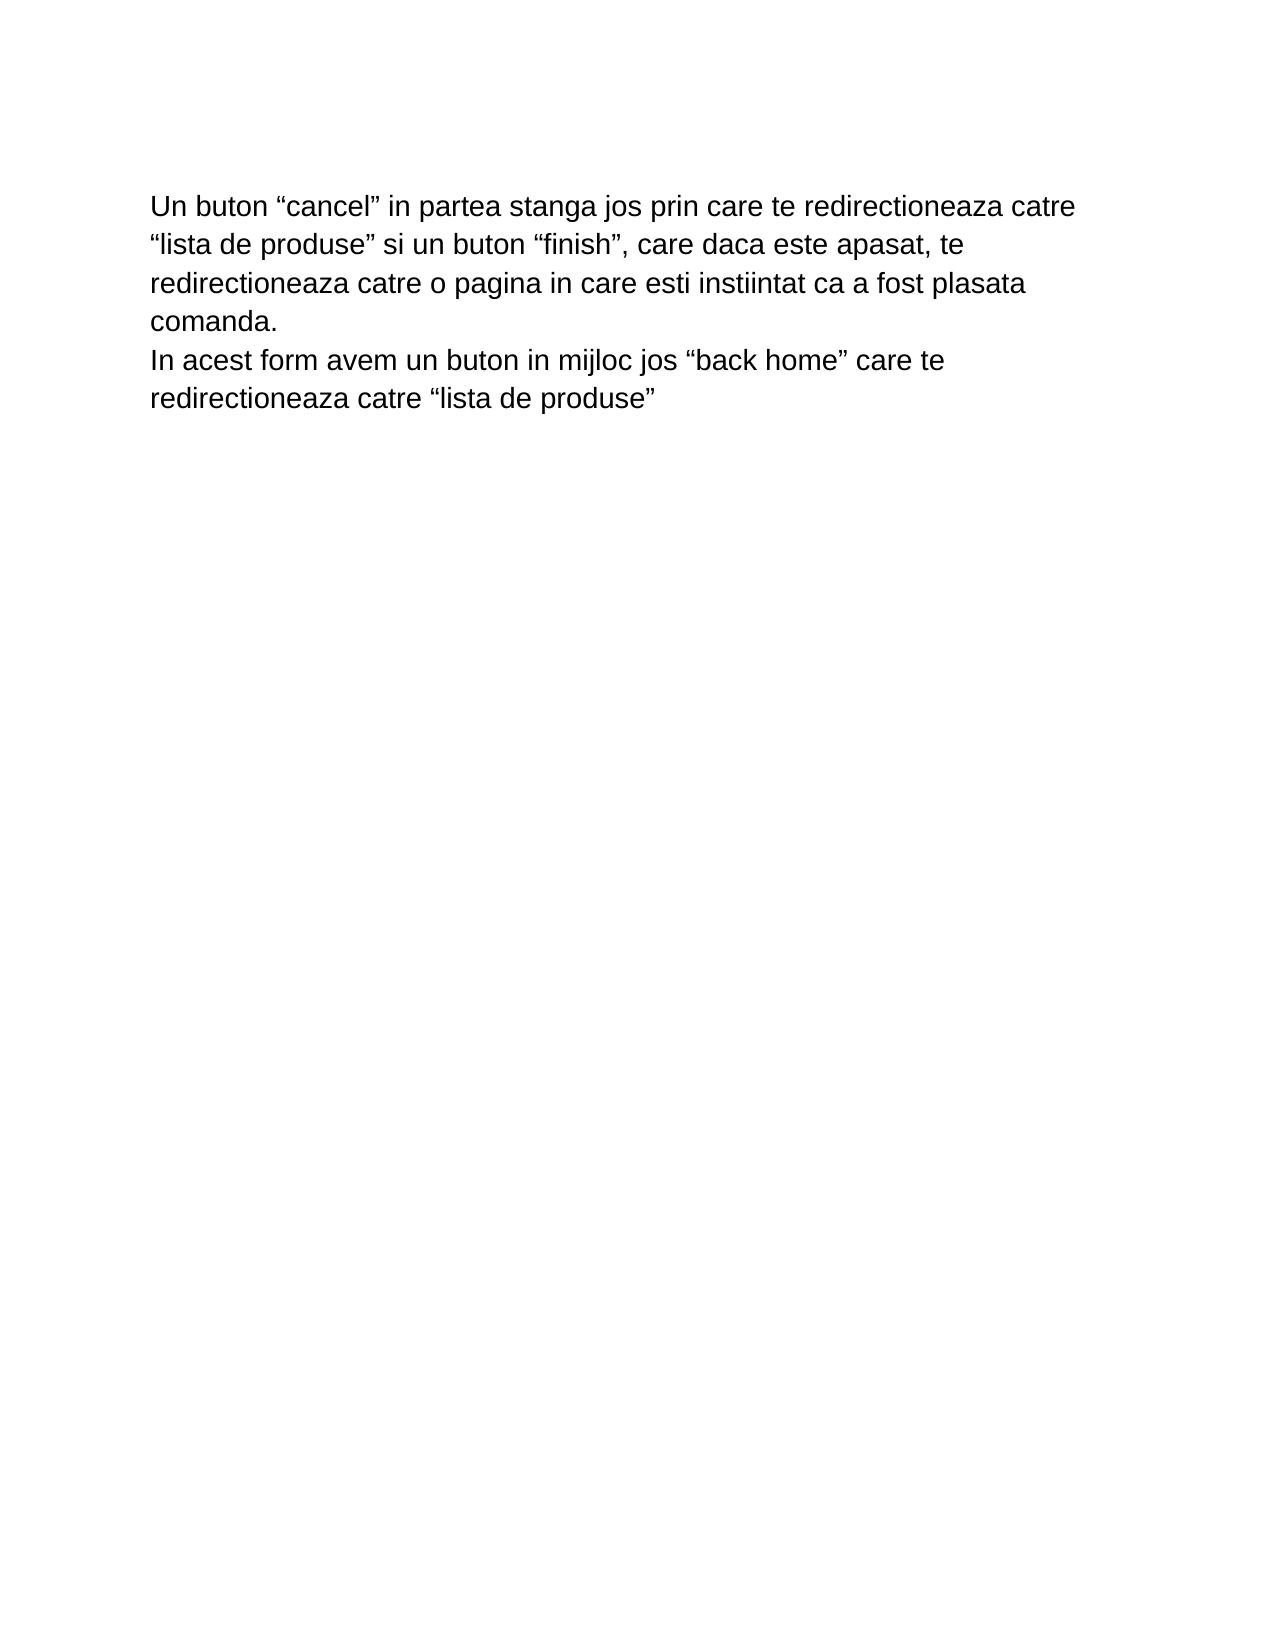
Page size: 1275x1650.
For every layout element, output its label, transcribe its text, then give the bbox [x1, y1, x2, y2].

text In acest form avem un buton in mijloc jos “back home” care te redirectioneaza catre “lista de produse” [150, 343, 1125, 415]
text Un buton “cancel” in partea stanga jos prin care te redirectioneaza catre “lista de produse” si un buton “finish”, care daca este apasat, te redirectioneaza catre o pagina in care esti instiintat ca a fost plasata comanda. [150, 188, 1125, 338]
